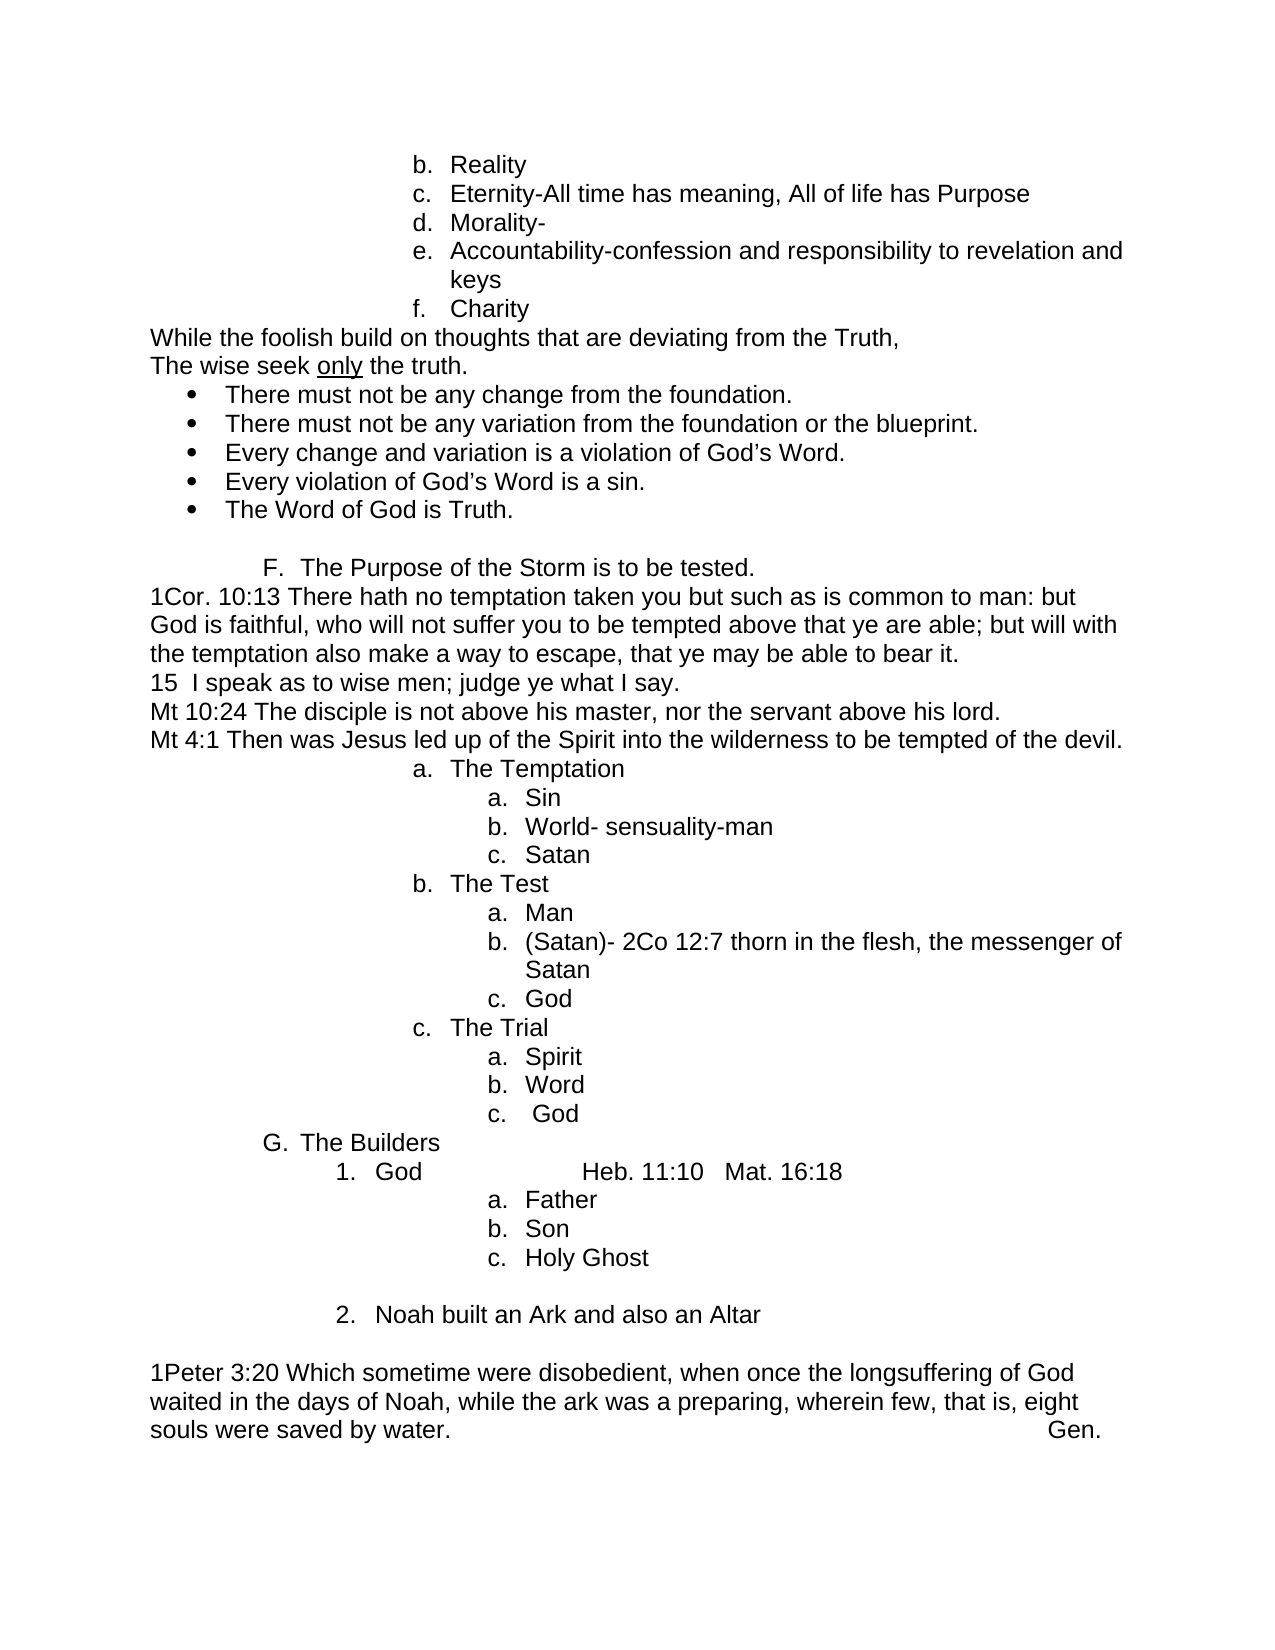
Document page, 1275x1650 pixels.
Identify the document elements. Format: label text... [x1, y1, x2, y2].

list God [487, 1099, 1125, 1128]
list The Trial [412, 1013, 1125, 1042]
list Spirit [487, 1042, 1125, 1071]
list Satan [487, 841, 1125, 869]
list The Builders [262, 1128, 1125, 1157]
text The wise seek only the truth. [150, 351, 1125, 380]
list Word [487, 1071, 1125, 1099]
list World- sensuality-man [487, 812, 1125, 841]
list Every change and variation is a violation of God’s Word. [187, 438, 1125, 467]
list The Word of God is Truth. [187, 495, 1125, 524]
list Holy Ghost [487, 1243, 1125, 1272]
list Father [487, 1186, 1125, 1214]
list Eternity-All time has meaning, All of life has Purpose [412, 179, 1125, 207]
text 1Cor. 10:13 There hath no temptation taken you but such as is common to man: but God is faithful, who will not suffer you to be tempted above that ye are able; but will with the temptation also make a way to escape, that ye may be able to bear it. 15 I speak as to wise men; judge ye what I say. [150, 582, 1125, 697]
text While the foolish build on thoughts that are deviating from the Truth, [150, 322, 1125, 351]
text Mt 4:1 Then was Jesus led up of the Spirit into the wilderness to be tempted of the devil. [150, 726, 1125, 754]
text Mt 10:24 The disciple is not above his master, nor the servant above his lord. [150, 697, 1125, 726]
list Morality- [412, 207, 1125, 236]
list God [487, 984, 1125, 1013]
list Every violation of God’s Word is a sin. [187, 467, 1125, 495]
list Son [487, 1214, 1125, 1243]
list There must not be any change from the foundation. [187, 380, 1125, 409]
list God Heb. 11:10 Mat. 16:18 [356, 1157, 1125, 1186]
list There must not be any variation from the foundation or the blueprint. [187, 409, 1125, 438]
list Reality [412, 150, 1125, 179]
list Accountability-confession and responsibility to revelation and keys [412, 236, 1125, 294]
list Man [487, 898, 1125, 927]
list (Satan)- 2Co 12:7 thorn in the flesh, the messenger of Satan [487, 927, 1125, 984]
list The Temptation [412, 754, 1125, 783]
list The Test [412, 869, 1125, 898]
list The Purpose of the Storm is to be tested. [262, 553, 1125, 582]
list Noah built an Ark and also an Altar [356, 1301, 1125, 1329]
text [150, 1358, 1125, 1444]
list Sin [487, 783, 1125, 812]
list Charity [412, 294, 1125, 322]
